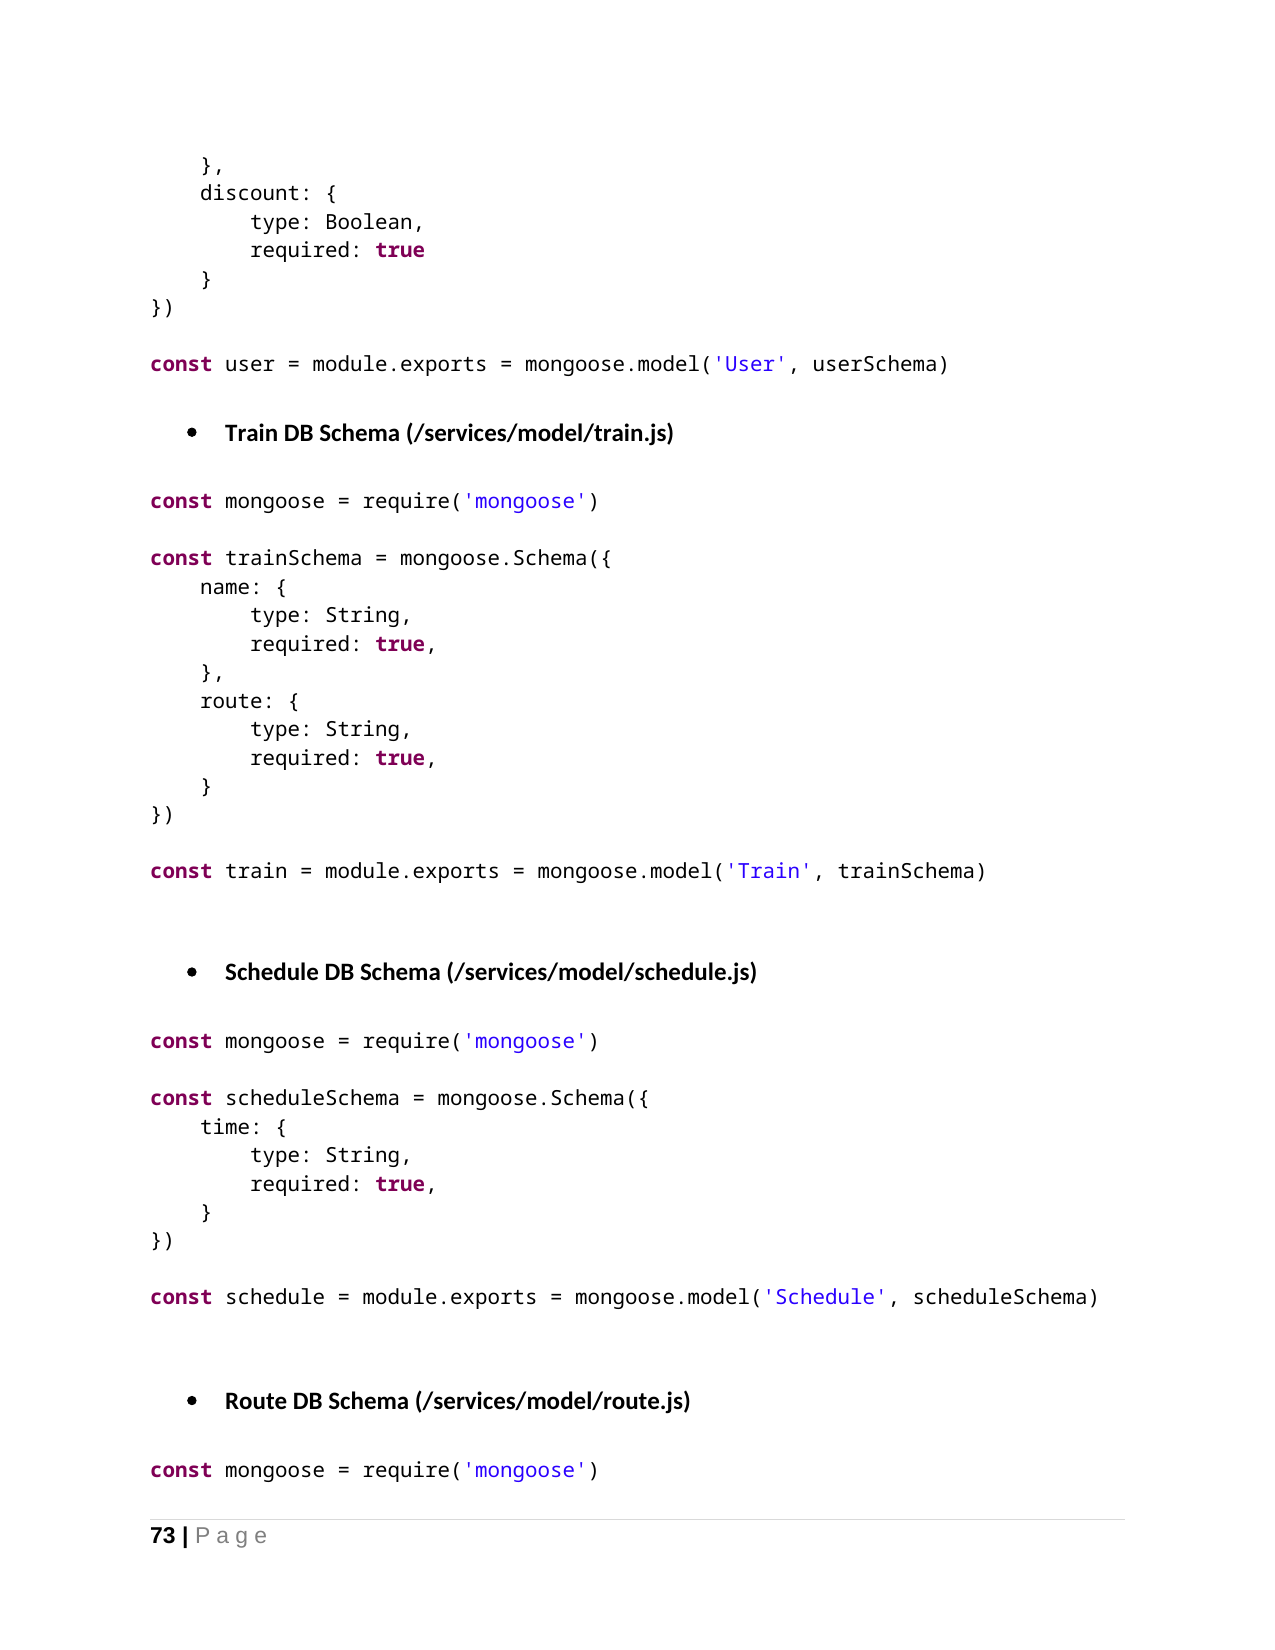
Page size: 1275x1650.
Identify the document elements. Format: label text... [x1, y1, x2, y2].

text }) [150, 292, 1125, 321]
text discount: { [150, 178, 1125, 207]
text const train = module.exports = mongoose.model('Train', trainSchema) [150, 856, 1125, 885]
text required: true [150, 235, 1125, 264]
text }) [150, 799, 1125, 828]
text }, [150, 657, 1125, 686]
text required: true, [150, 743, 1125, 771]
text const mongoose = require('mongoose') [150, 487, 1125, 515]
text const schedule = module.exports = mongoose.model('Schedule', scheduleSchema) [150, 1282, 1125, 1311]
list Route DB Schema (/services/model/route.js) [187, 1385, 1125, 1416]
list Train DB Schema (/services/model/train.js) [187, 417, 1125, 447]
text required: true, [150, 629, 1125, 657]
text const mongoose = require('mongoose') [150, 1455, 1125, 1483]
text time: { [150, 1112, 1125, 1140]
text } [150, 264, 1125, 292]
text const trainSchema = mongoose.Schema({ [150, 543, 1125, 572]
text const mongoose = require('mongoose') [150, 1027, 1125, 1055]
text const user = module.exports = mongoose.model('User', userSchema) [150, 349, 1125, 377]
text }, [150, 150, 1125, 178]
text name: { [150, 572, 1125, 600]
text } [150, 771, 1125, 799]
text const scheduleSchema = mongoose.Schema({ [150, 1083, 1125, 1112]
text }) [150, 1226, 1125, 1254]
text route: { [150, 686, 1125, 714]
list Schedule DB Schema (/services/model/schedule.js) [187, 957, 1125, 987]
text } [150, 1197, 1125, 1226]
text type: String, [150, 1140, 1125, 1169]
text required: true, [150, 1169, 1125, 1197]
text type: String, [150, 714, 1125, 743]
text type: Boolean, [150, 207, 1125, 235]
text type: String, [150, 600, 1125, 629]
